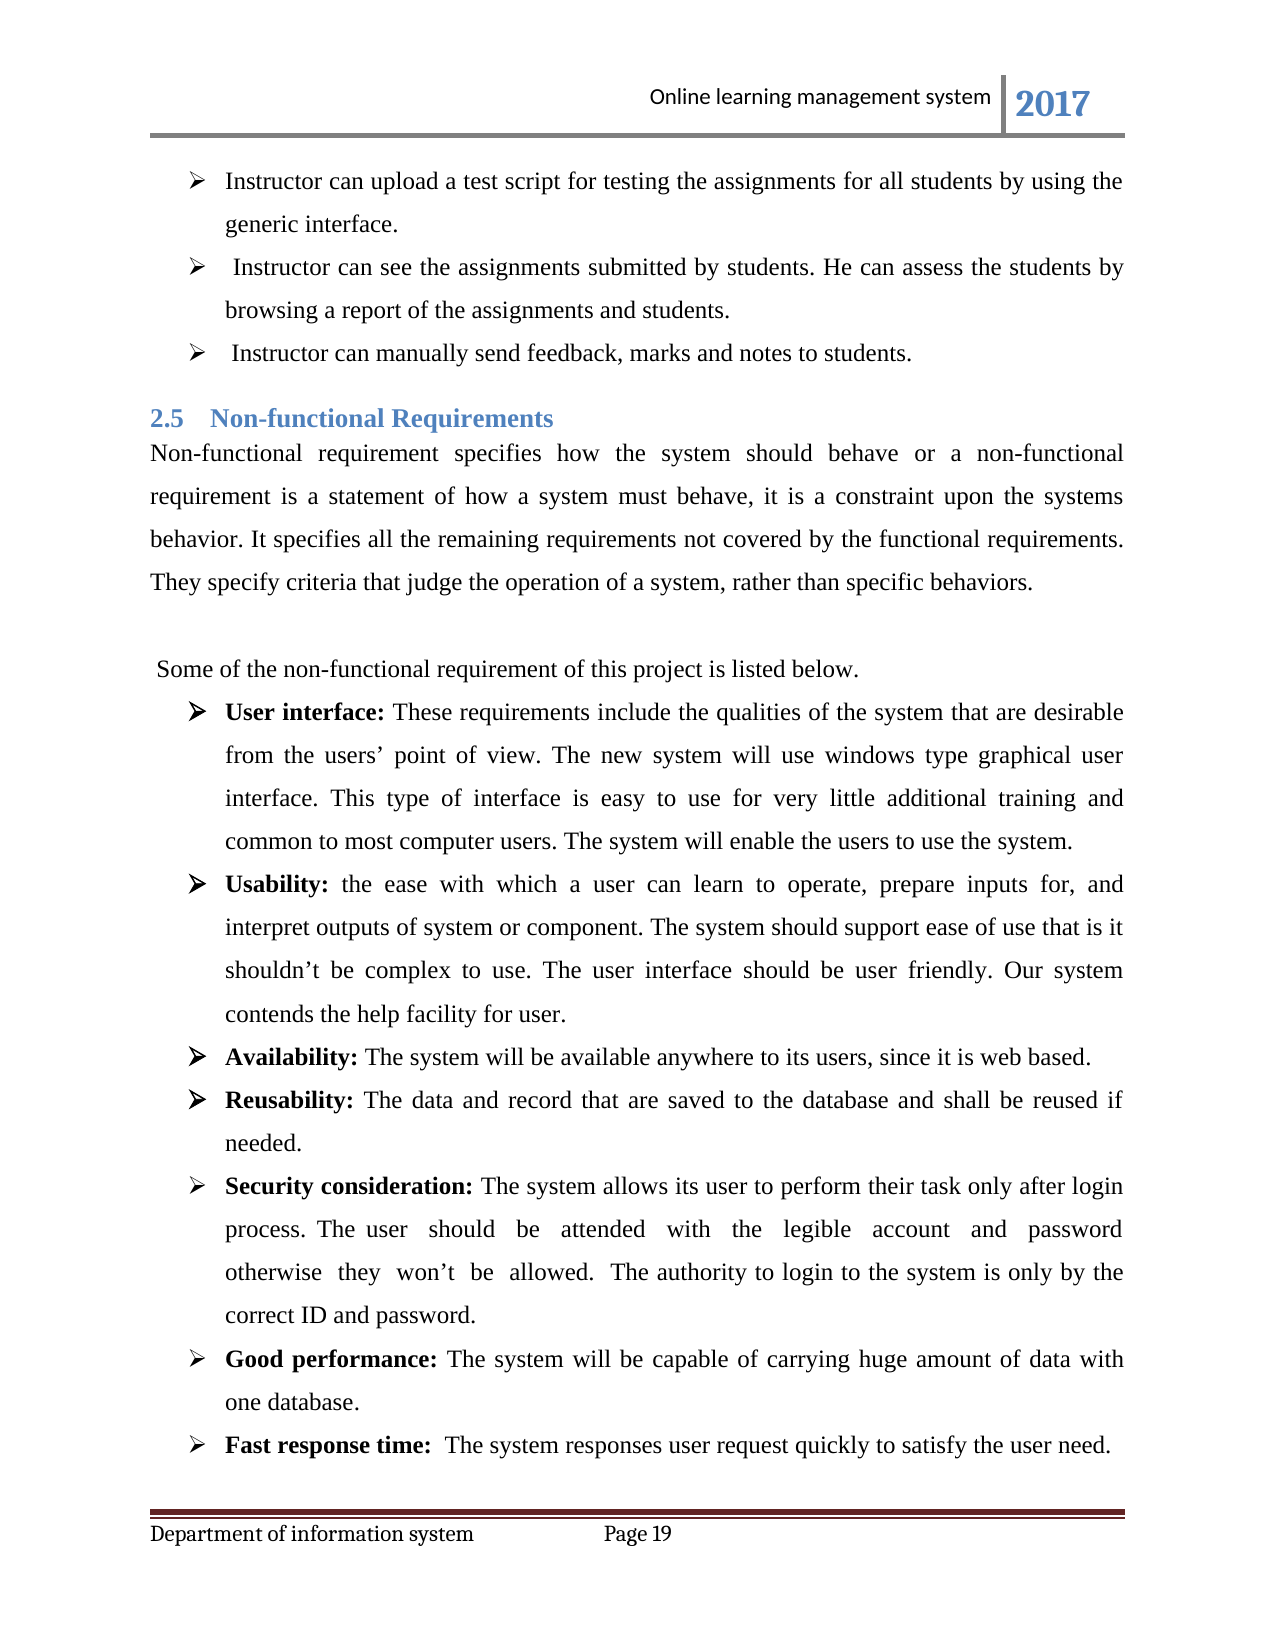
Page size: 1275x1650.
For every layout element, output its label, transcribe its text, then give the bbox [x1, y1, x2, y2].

list Some of the non-functional requirement of this project is listed below. [150, 654, 1125, 682]
list Instructor can manually send feedback, marks and notes to students. [187, 338, 1125, 367]
list User interface: These requirements include the qualities of the system that are desirable from the users’ point of view. The new system will use windows type graphical user interface. This type of interface is easy to use for very little additional training and common to most computer users. The system will enable the users to use the system. [187, 697, 1125, 855]
subtitle Non-functional Requirements [150, 402, 1125, 433]
list Availability: The system will be available anywhere to its users, since it is web based. [187, 1042, 1125, 1071]
list Instructor can upload a test script for testing the assignments for all students by using the generic interface. [187, 166, 1125, 238]
list Reusability: The data and record that are saved to the database and shall be reused if needed. [187, 1085, 1125, 1157]
list Good performance: The system will be capable of carrying huge amount of data with one database. [187, 1344, 1125, 1416]
list Fast response time: The system responses user request quickly to satisfy the user need. [187, 1430, 1125, 1459]
list Security consideration: The system allows its user to perform their task only after login process. The user should be attended with the legible account and password otherwise they won’t be allowed. The authority to login to the system is only by the correct ID and password. [187, 1171, 1125, 1329]
list Usability: the ease with which a user can learn to operate, prepare inputs for, and interpret outputs of system or component. The system should support ease of use that is it shouldn’t be complex to use. The user interface should be user friendly. Our system contends the help facility for user. [187, 869, 1125, 1027]
list Instructor can see the assignments submitted by students. He can assess the students by browsing a report of the assignments and students. [187, 252, 1125, 324]
list Non-functional requirement specifies how the system should behave or a non-functional requirement is a statement of how a system must behave, it is a constraint upon the systems behavior. It specifies all the remaining requirements not covered by the functional requirements. They specify criteria that judge the operation of a system, rather than specific behaviors. [150, 438, 1125, 596]
